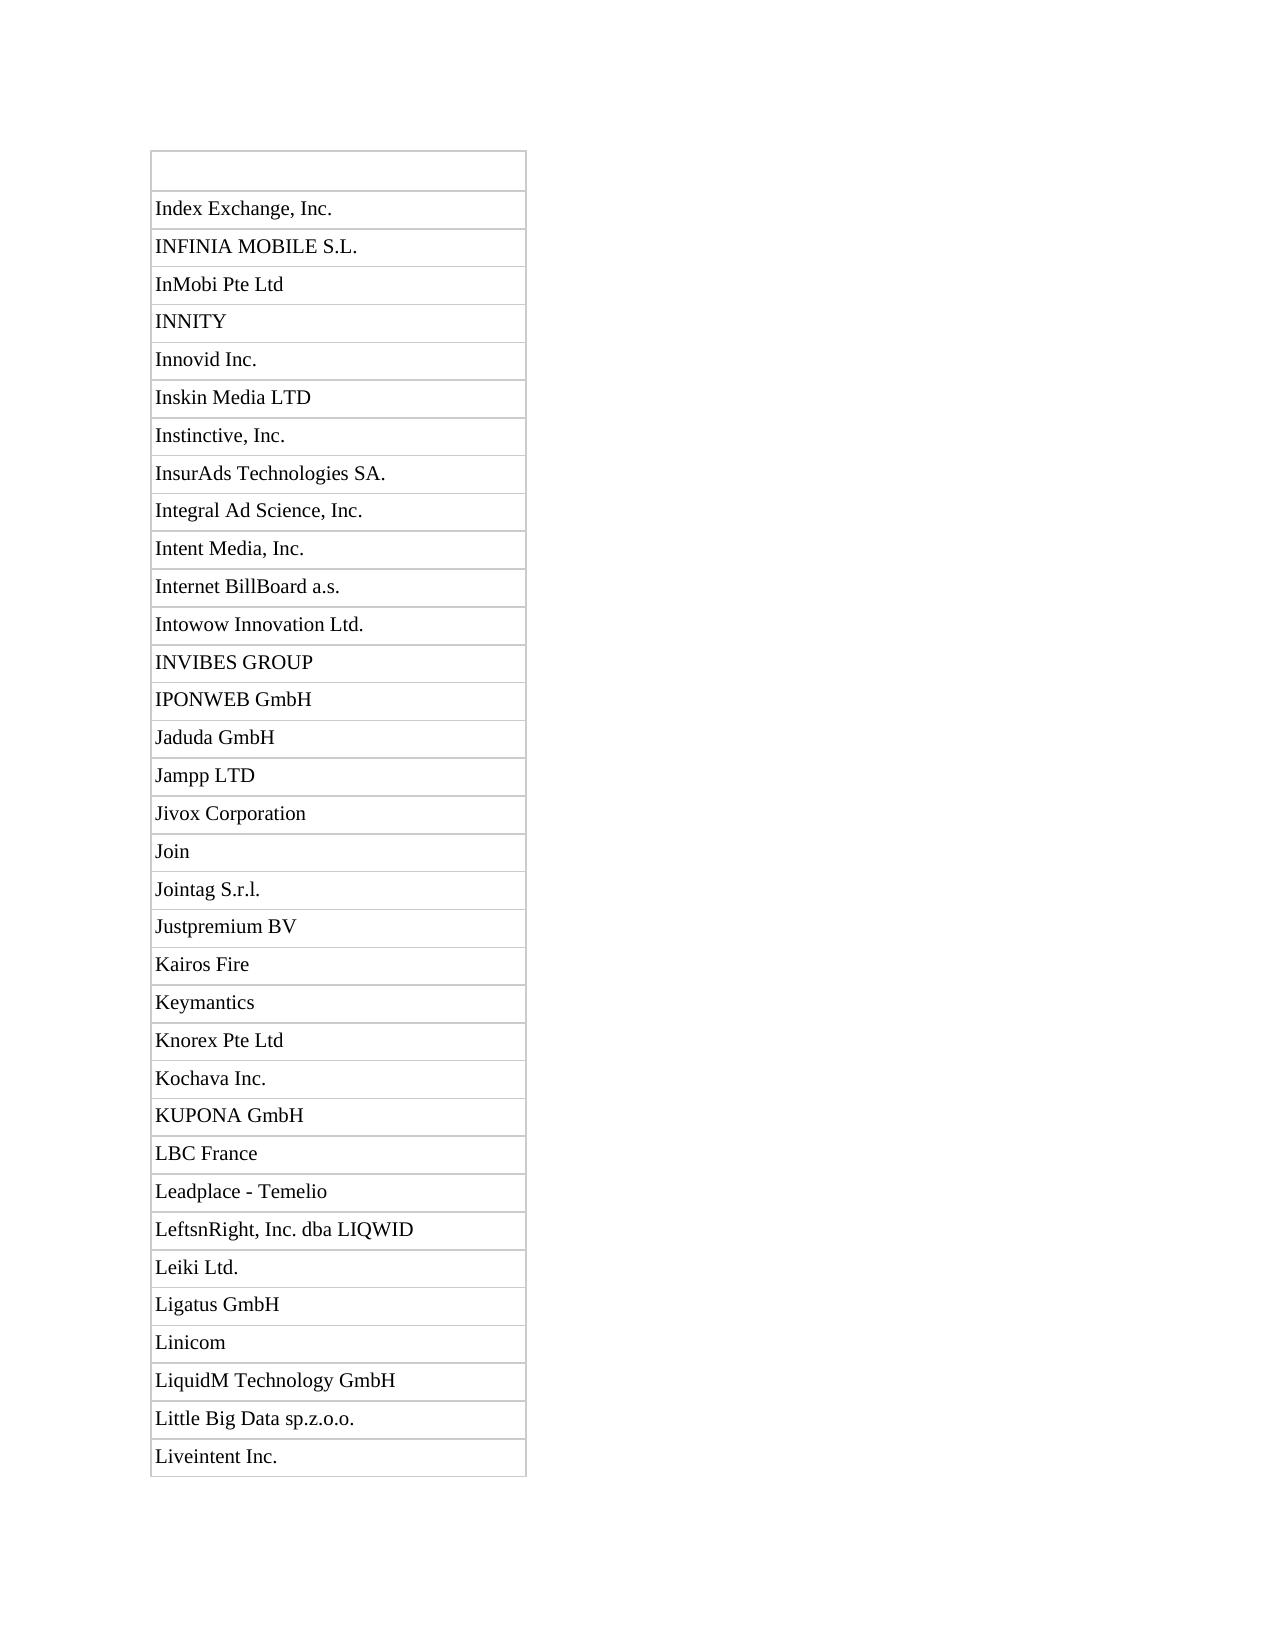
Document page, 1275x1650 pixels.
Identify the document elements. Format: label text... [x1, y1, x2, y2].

table_cell Jivox Corporation [152, 797, 525, 833]
table_cell Intent Media, Inc. [152, 532, 525, 568]
table_cell Leiki Ltd. [152, 1251, 525, 1287]
table_cell INNITY [152, 305, 525, 341]
table_cell Linicom [152, 1326, 525, 1362]
table_cell InsurAds Technologies SA. [152, 456, 525, 493]
table_cell Ligatus GmbH [152, 1288, 525, 1324]
table_cell LBC France [152, 1137, 525, 1173]
table_cell INVIBES GROUP [152, 646, 525, 682]
table_cell Kairos Fire [152, 948, 525, 984]
table_cell Little Big Data sp.z.o.o. [152, 1402, 525, 1438]
table_cell LeftsnRight, Inc. dba LIQWID [152, 1213, 525, 1249]
table_cell Inskin Media LTD [152, 381, 525, 417]
table_cell KUPONA GmbH [152, 1099, 525, 1135]
table_cell InMobi Pte Ltd [152, 267, 525, 303]
table_cell Jaduda GmbH [152, 721, 525, 757]
table_cell Innovid Inc. [152, 343, 525, 379]
table_cell Join [152, 835, 525, 871]
table_cell Intowow Innovation Ltd. [152, 608, 525, 644]
table_cell Integral Ad Science, Inc. [152, 494, 525, 530]
table_cell Knorex Pte Ltd [152, 1024, 525, 1060]
table_cell Liveintent Inc. [152, 1440, 525, 1476]
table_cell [152, 152, 525, 190]
table_cell Instinctive, Inc. [152, 419, 525, 455]
table_cell Leadplace - Temelio [152, 1175, 525, 1211]
table_cell Kochava Inc. [152, 1061, 525, 1098]
table_cell Keymantics [152, 986, 525, 1022]
table_cell Internet BillBoard a.s. [152, 570, 525, 606]
table_cell Jointag S.r.l. [152, 872, 525, 908]
table_cell LiquidM Technology GmbH [152, 1364, 525, 1400]
table_cell IPONWEB GmbH [152, 683, 525, 719]
table_cell Justpremium BV [152, 910, 525, 946]
table_cell Jampp LTD [152, 759, 525, 795]
table_cell INFINIA MOBILE S.L. [152, 230, 525, 266]
table_cell Index Exchange, Inc. [152, 192, 525, 228]
